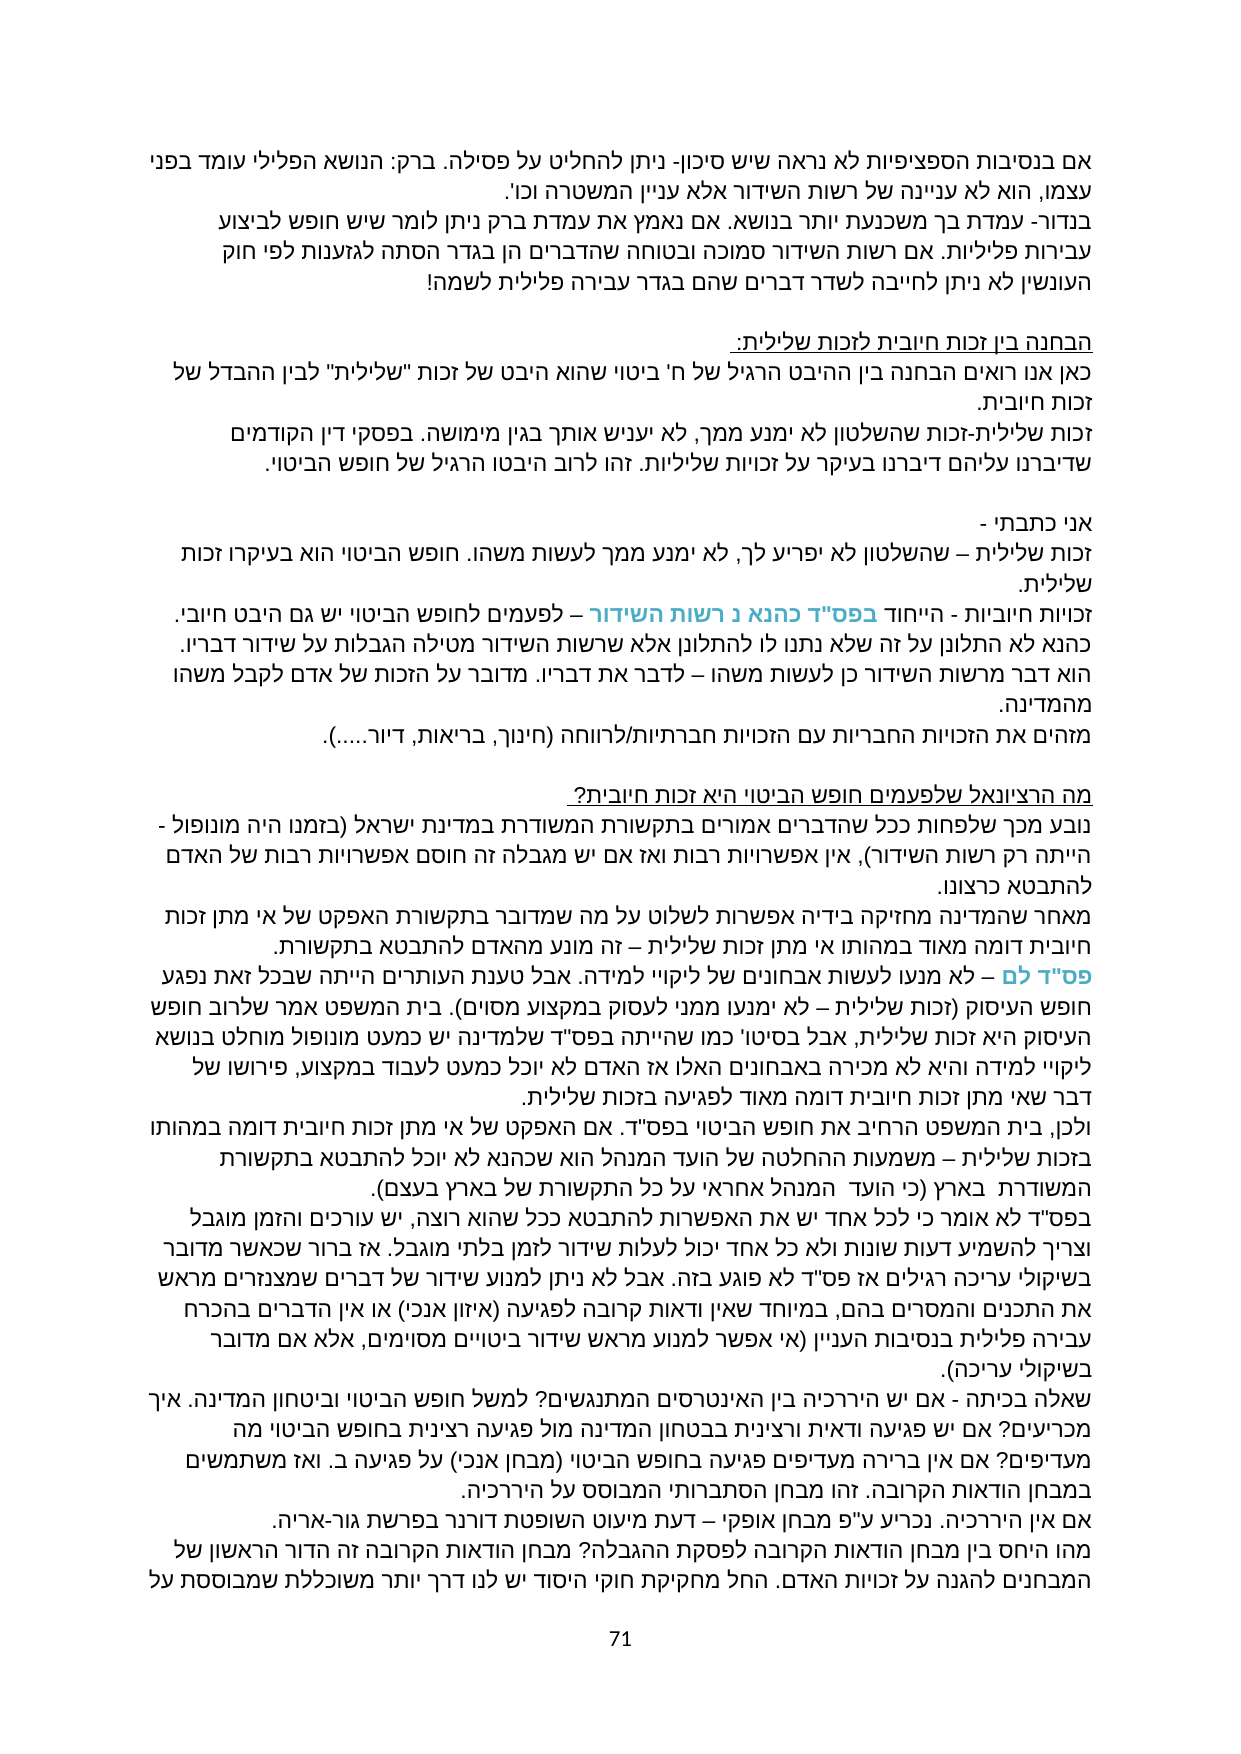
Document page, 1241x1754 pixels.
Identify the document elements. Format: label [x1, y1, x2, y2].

text [148, 148, 1092, 1594]
